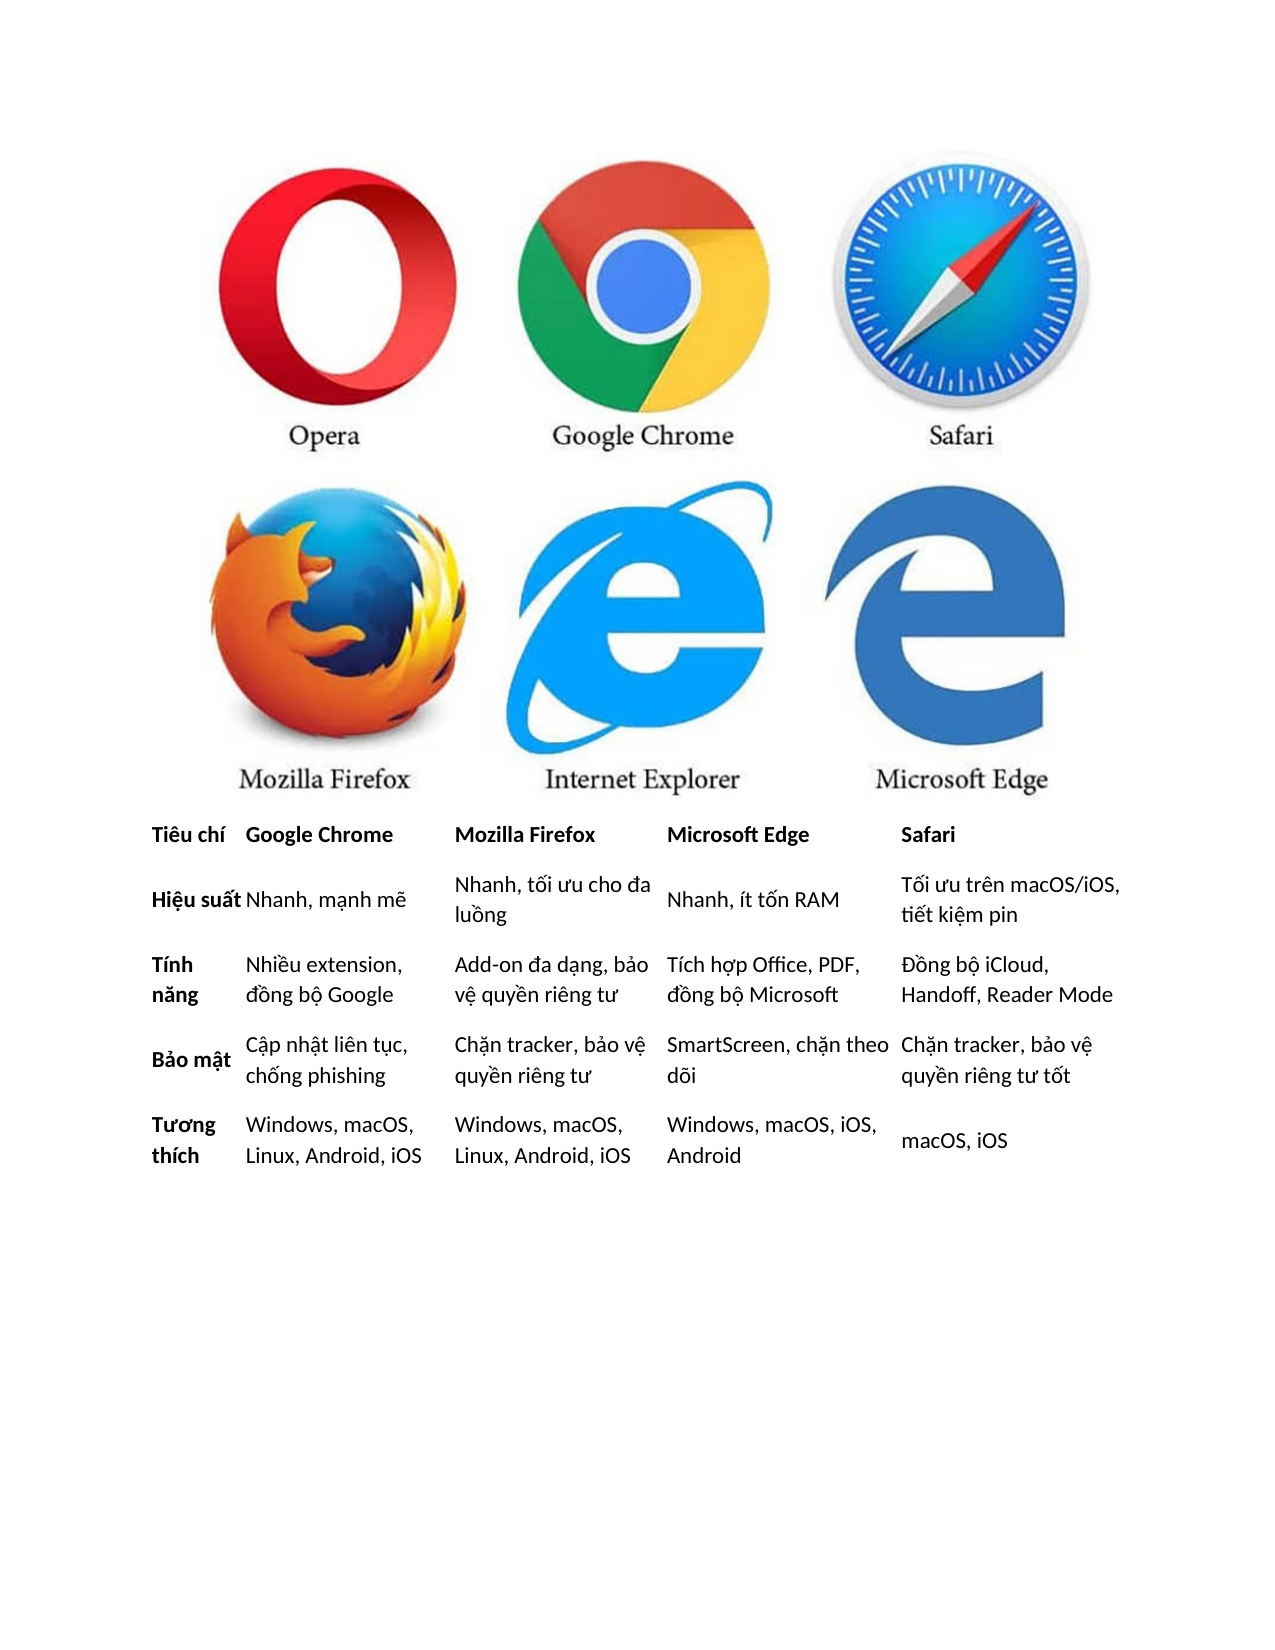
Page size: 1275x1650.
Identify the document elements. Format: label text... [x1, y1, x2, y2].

table_cell Add-on đa dạng, bảo vệ quyền riêng tư [453, 949, 665, 1029]
table_cell Nhanh, mạnh mẽ [244, 869, 453, 949]
table_cell Hiệu suất [150, 869, 244, 949]
table_cell Tích hợp Office, PDF, đồng bộ Microsoft [665, 949, 899, 1029]
table_cell Chặn tracker, bảo vệ quyền riêng tư [453, 1029, 665, 1109]
table_cell Đồng bộ iCloud, Handoff, Reader Mode [900, 949, 1125, 1029]
table_cell Windows, macOS, Linux, Android, iOS [453, 1109, 665, 1189]
table_cell Chặn tracker, bảo vệ quyền riêng tư tốt [900, 1029, 1125, 1109]
table_header Safari [900, 819, 1125, 869]
picture [150, 150, 1125, 800]
table_cell Nhiều extension, đồng bộ Google [244, 949, 453, 1029]
table_cell Nhanh, tối ưu cho đa luồng [453, 869, 665, 949]
table_cell Windows, macOS, Linux, Android, iOS [244, 1109, 453, 1189]
table_cell Cập nhật liên tục, chống phishing [244, 1029, 453, 1109]
table_header Mozilla Firefox [453, 819, 665, 869]
table_header Tiêu chí [150, 819, 244, 869]
table_cell Bảo mật [150, 1029, 244, 1109]
table_cell SmartScreen, chặn theo dõi [665, 1029, 899, 1109]
table_cell Tính năng [150, 949, 244, 1029]
table_header Google Chrome [244, 819, 453, 869]
table_cell Tối ưu trên macOS/iOS, tiết kiệm pin [900, 869, 1125, 949]
table_cell Tương thích [150, 1109, 244, 1189]
table_header Microsoft Edge [665, 819, 899, 869]
table_cell macOS, iOS [900, 1109, 1125, 1189]
table_cell Nhanh, ít tốn RAM [665, 869, 899, 949]
table_cell Windows, macOS, iOS, Android [665, 1109, 899, 1189]
